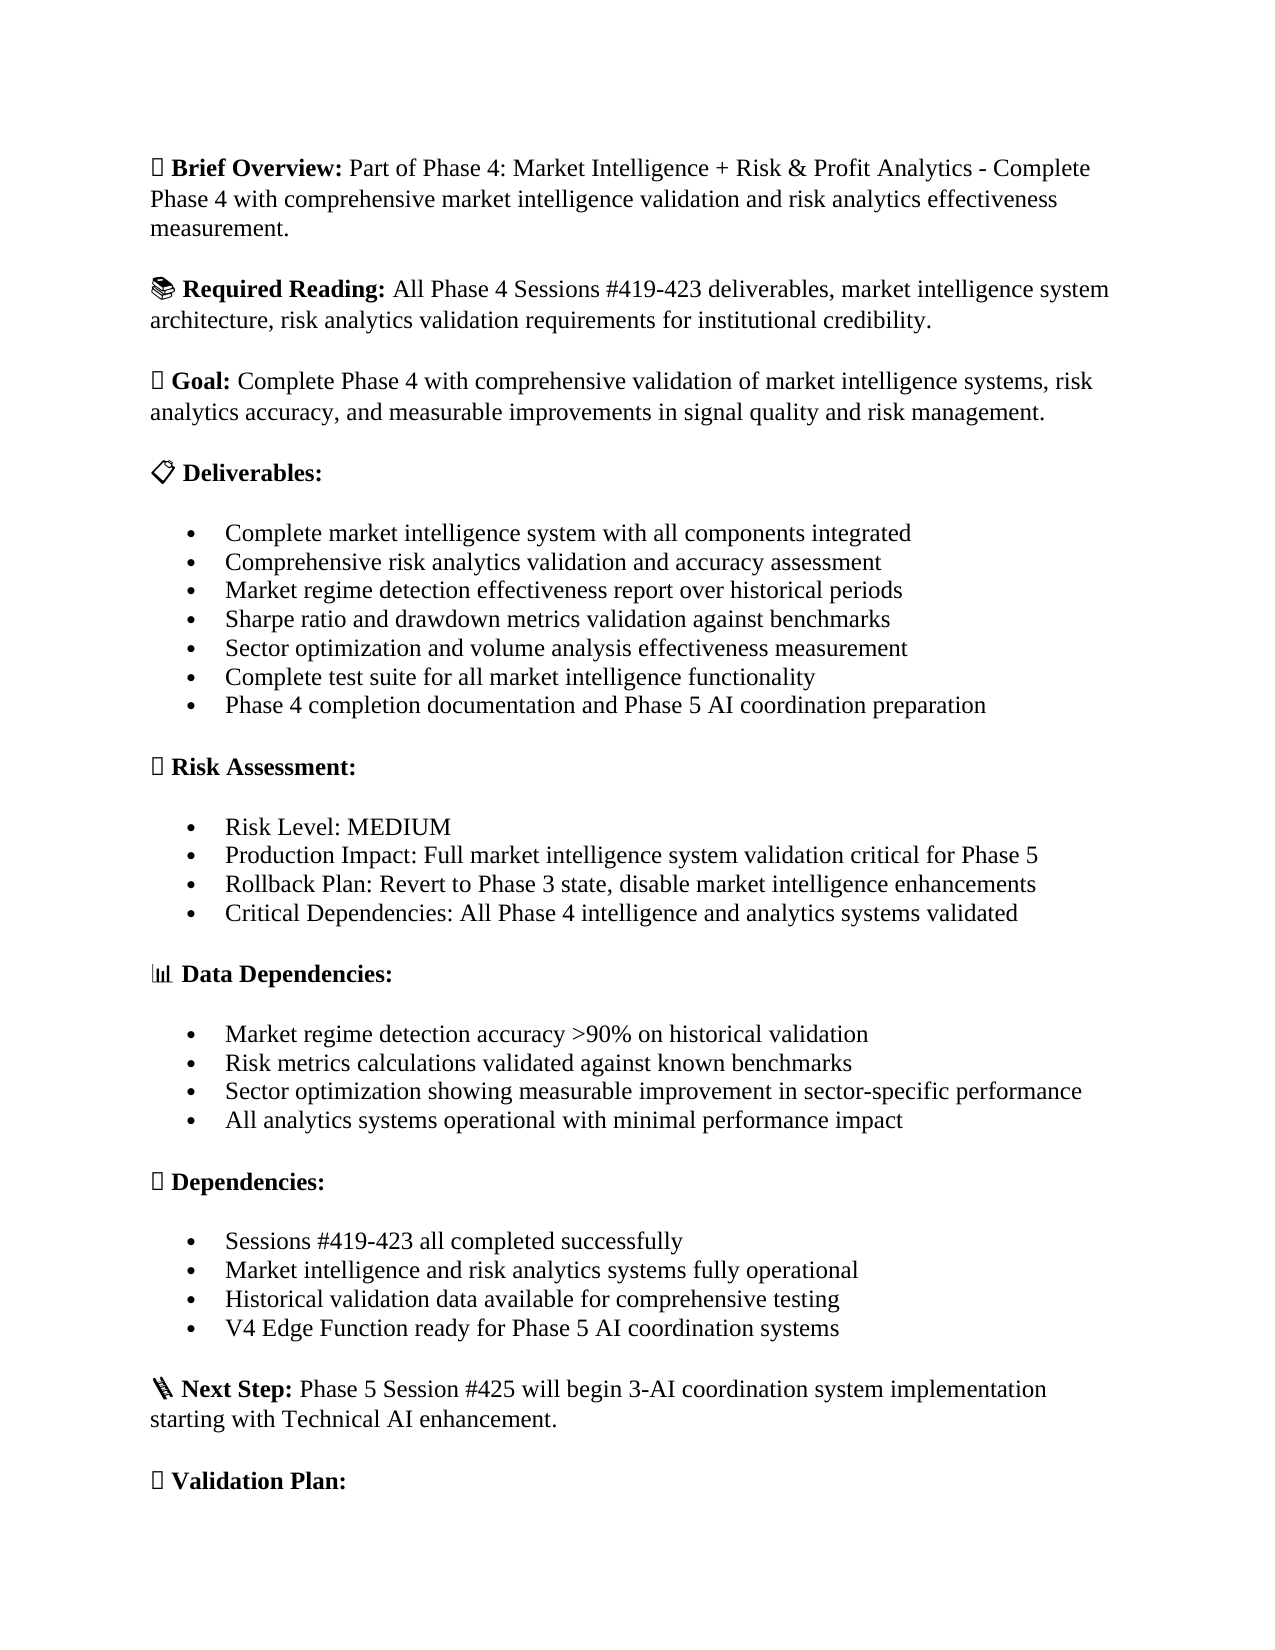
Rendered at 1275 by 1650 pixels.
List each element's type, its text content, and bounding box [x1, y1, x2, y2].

list Sector optimization and volume analysis effectiveness measurement [187, 633, 1125, 662]
text 📋 Deliverables: [150, 455, 1125, 489]
text 📊 Data Dependencies: [150, 956, 1125, 990]
list Comprehensive risk analytics validation and accuracy assessment [187, 547, 1125, 575]
text 📚 Required Reading: All Phase 4 Sessions #419-423 deliverables, market intelligence system architecture, risk analytics validation requirements for institutional credibility. [150, 271, 1125, 333]
list Sector optimization showing measurable improvement in sector-specific performance [187, 1076, 1125, 1105]
list Historical validation data available for comprehensive testing [187, 1284, 1125, 1313]
list Critical Dependencies: All Phase 4 intelligence and analytics systems validated [187, 898, 1125, 927]
list V4 Edge Function ready for Phase 5 AI coordination systems [187, 1313, 1125, 1341]
list Sharpe ratio and drawdown metrics validation against benchmarks [187, 604, 1125, 633]
text 🧭 Brief Overview: Part of Phase 4: Market Intelligence + Risk & Profit Analytics - Complete Phase 4 with comprehensive market intelligence validation and risk analytics effectiveness measurement. [150, 150, 1125, 242]
list Market regime detection accuracy >90% on historical validation [187, 1019, 1125, 1048]
list Market regime detection effectiveness report over historical periods [187, 575, 1125, 604]
list Complete test suite for all market intelligence functionality [187, 662, 1125, 690]
text ✅ Validation Plan: [150, 1462, 1125, 1497]
list Risk Level: MEDIUM [187, 812, 1125, 840]
text 🔗 Dependencies: [150, 1163, 1125, 1197]
list All analytics systems operational with minimal performance impact [187, 1105, 1125, 1134]
list Sessions #419-423 all completed successfully [187, 1226, 1125, 1255]
list Risk metrics calculations validated against known benchmarks [187, 1048, 1125, 1076]
list Market intelligence and risk analytics systems fully operational [187, 1255, 1125, 1284]
list Production Impact: Full market intelligence system validation critical for Phase 5 [187, 840, 1125, 869]
list Rollback Plan: Revert to Phase 3 state, disable market intelligence enhancements [187, 869, 1125, 898]
list Phase 4 completion documentation and Phase 5 AI coordination preparation [187, 690, 1125, 719]
list Complete market intelligence system with all components integrated [187, 518, 1125, 547]
text 🚨 Risk Assessment: [150, 748, 1125, 782]
text 🪜 Next Step: Phase 5 Session #425 will begin 3-AI coordination system implementation starting with Technical AI enhancement. [150, 1371, 1125, 1433]
text 🎯 Goal: Complete Phase 4 with comprehensive validation of market intelligence systems, risk analytics accuracy, and measurable improvements in signal quality and risk management. [150, 363, 1125, 426]
